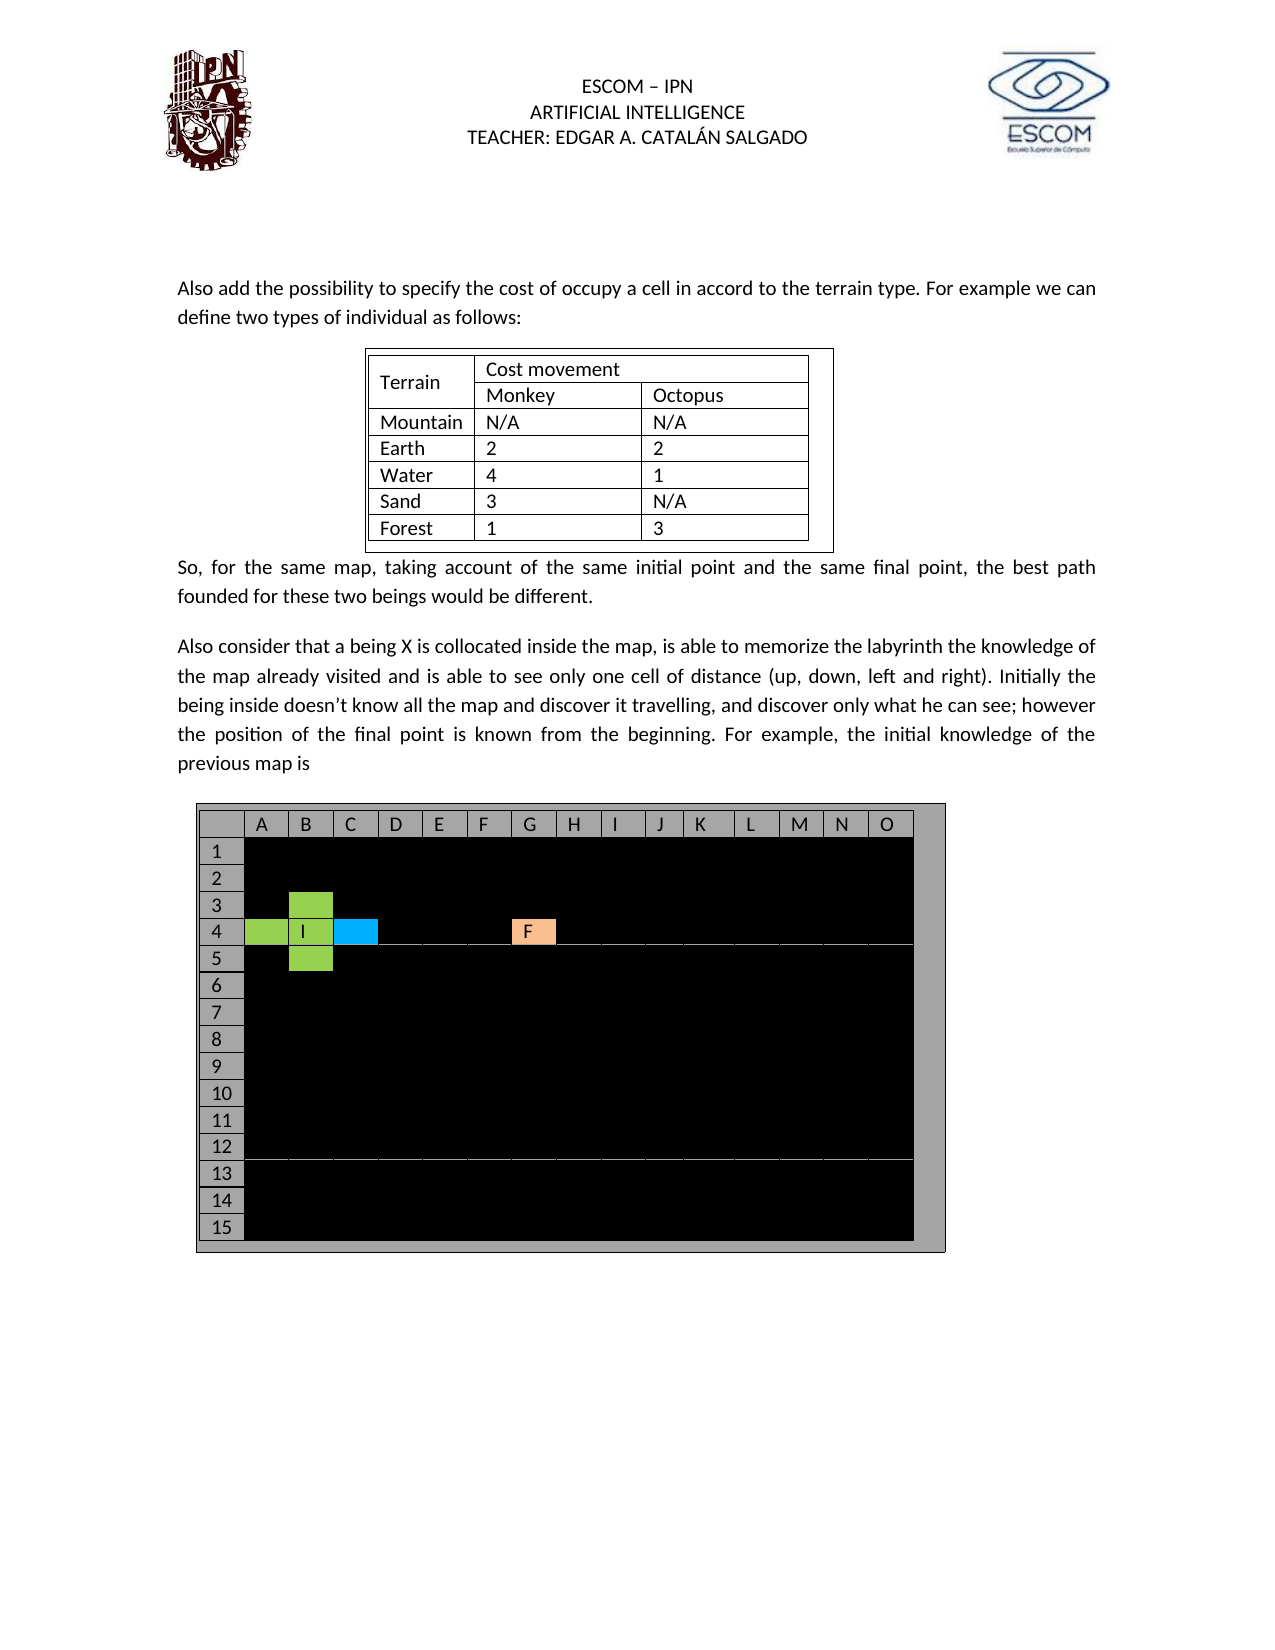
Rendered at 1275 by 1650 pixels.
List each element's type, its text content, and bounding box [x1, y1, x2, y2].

picture [163, 50, 252, 171]
text Also consider that a being X is collocated inside the map, is able to memorize the labyrinth the knowledge of the map already visited and is able to see only one cell of distance (up, down, left and right). Initially the being inside doesn’t know all the map and discover it travelling, and discover only what he can see; however the position of the final point is known from the beginning. For example, the initial knowledge of the previous map is [177, 634, 1098, 776]
text Also add the possibility to specify the cost of occupy a cell in accord to the terrain type. For example we can define two types of individual as follows: [177, 275, 1098, 330]
picture [987, 44, 1111, 161]
text So, for the same map, taking account of the same initial point and the same final point, the best path founded for these two beings would be different. [177, 554, 1098, 609]
